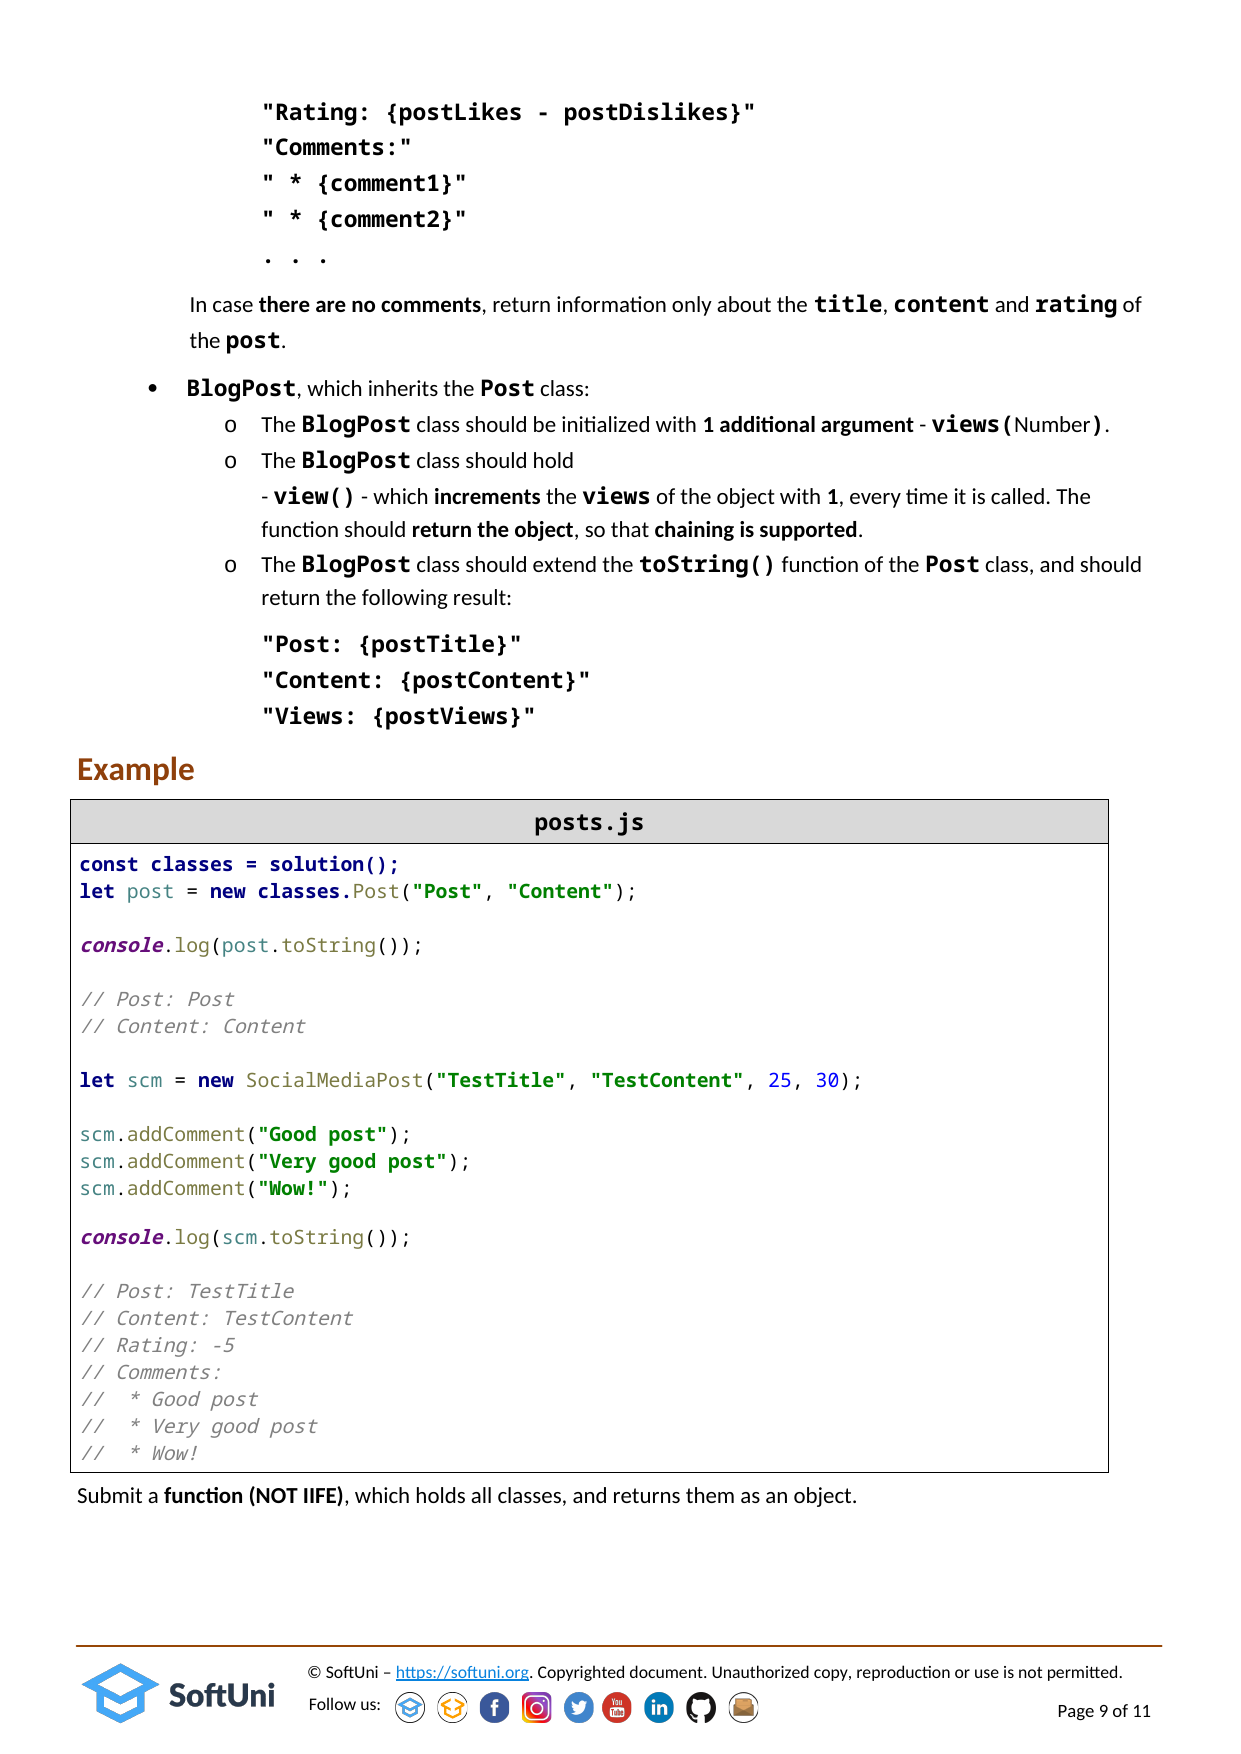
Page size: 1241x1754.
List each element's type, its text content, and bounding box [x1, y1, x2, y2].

picture [564, 1692, 594, 1723]
picture [395, 1692, 425, 1723]
picture [479, 1692, 510, 1723]
picture [665, 1714, 674, 1723]
text Submit a function (NOT IIFE), which holds all classes, and returns them as an object. [77, 1481, 1163, 1509]
list The BlogPost class should extend the toString() function of the Post class, and should return the following result: [224, 548, 1163, 611]
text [261, 95, 1163, 270]
list The BlogPost class should hold [224, 444, 1163, 475]
picture [658, 1705, 667, 1714]
list The BlogPost class should be initialized with 1 additional argument - views(Number). [224, 408, 1163, 439]
picture [644, 1714, 653, 1723]
list BlogPost, which inherits the Post class: [149, 372, 1163, 403]
subtitle Example [77, 748, 1163, 789]
picture [644, 1692, 653, 1701]
picture [728, 1692, 759, 1723]
picture [437, 1692, 468, 1723]
text "Post: {postTitle}" "Content: {postContent}" "Views: {postViews}" [261, 628, 1163, 731]
table_header posts.js [71, 800, 1108, 843]
list - view() - which increments the views of the object with 1, every time it is called. The function should return the object, so that chaining is supported. [261, 480, 1163, 543]
picture [686, 1692, 716, 1723]
text In case there are no comments, return information only about the title, content and rating of the post. [189, 288, 1163, 355]
table_cell const classes = solution(); let post = new classes.Post("Post", "Content"); console.log(post.toString()); // Post: Post // Content: Content let scm = new SocialMediaPost("TestTitle", "TestContent", 25, 30); scm.addComment("Good post"); scm.addComment("Very good post"); scm.addComment("Wow!"); console.log(scm.toString()); // Post: TestTitle // Content: TestContent // Rating: -5 // Comments: // * Good post // * Very good post // * Wow! [71, 844, 1108, 1472]
picture [665, 1692, 674, 1701]
picture [602, 1692, 632, 1723]
picture [75, 1658, 281, 1729]
picture [522, 1692, 552, 1723]
